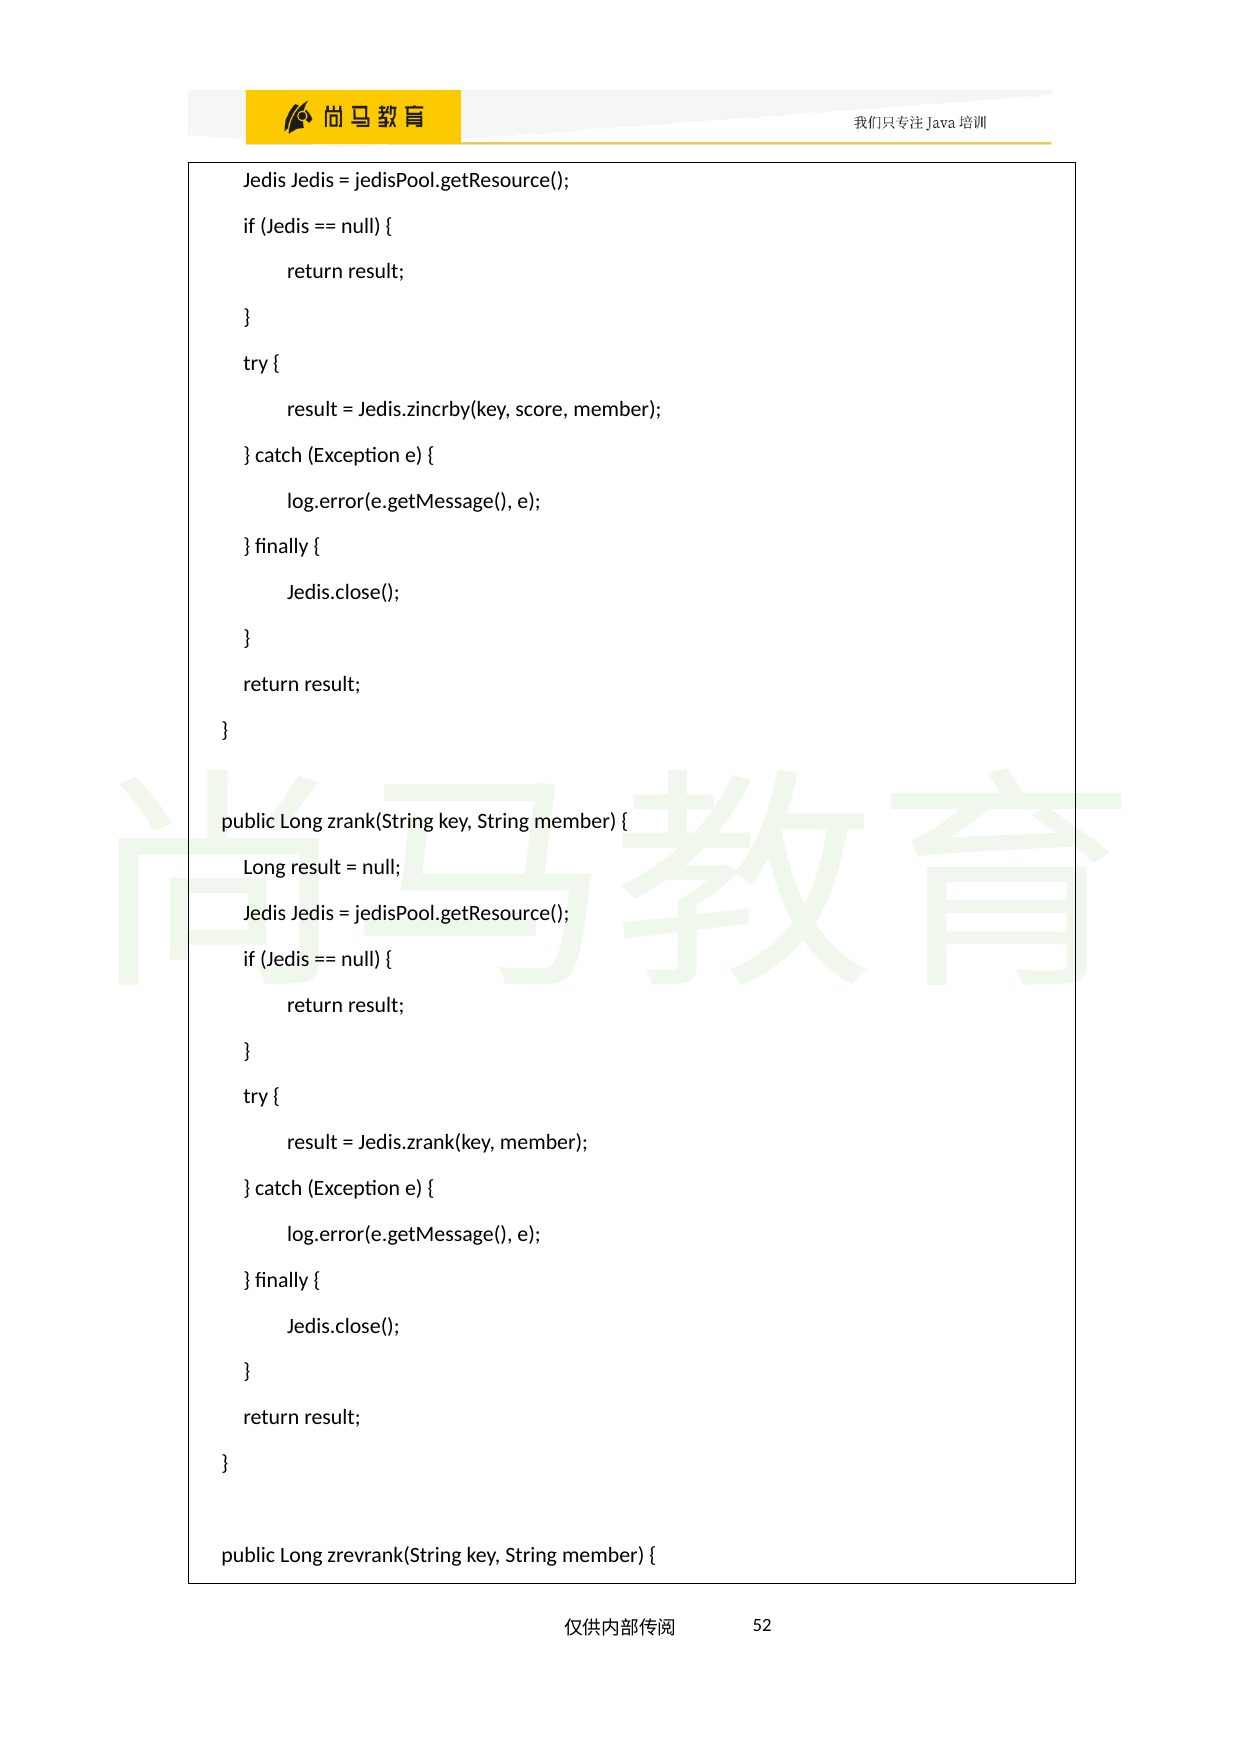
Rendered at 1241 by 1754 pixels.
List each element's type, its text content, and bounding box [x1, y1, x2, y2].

picture [187, 90, 1052, 147]
